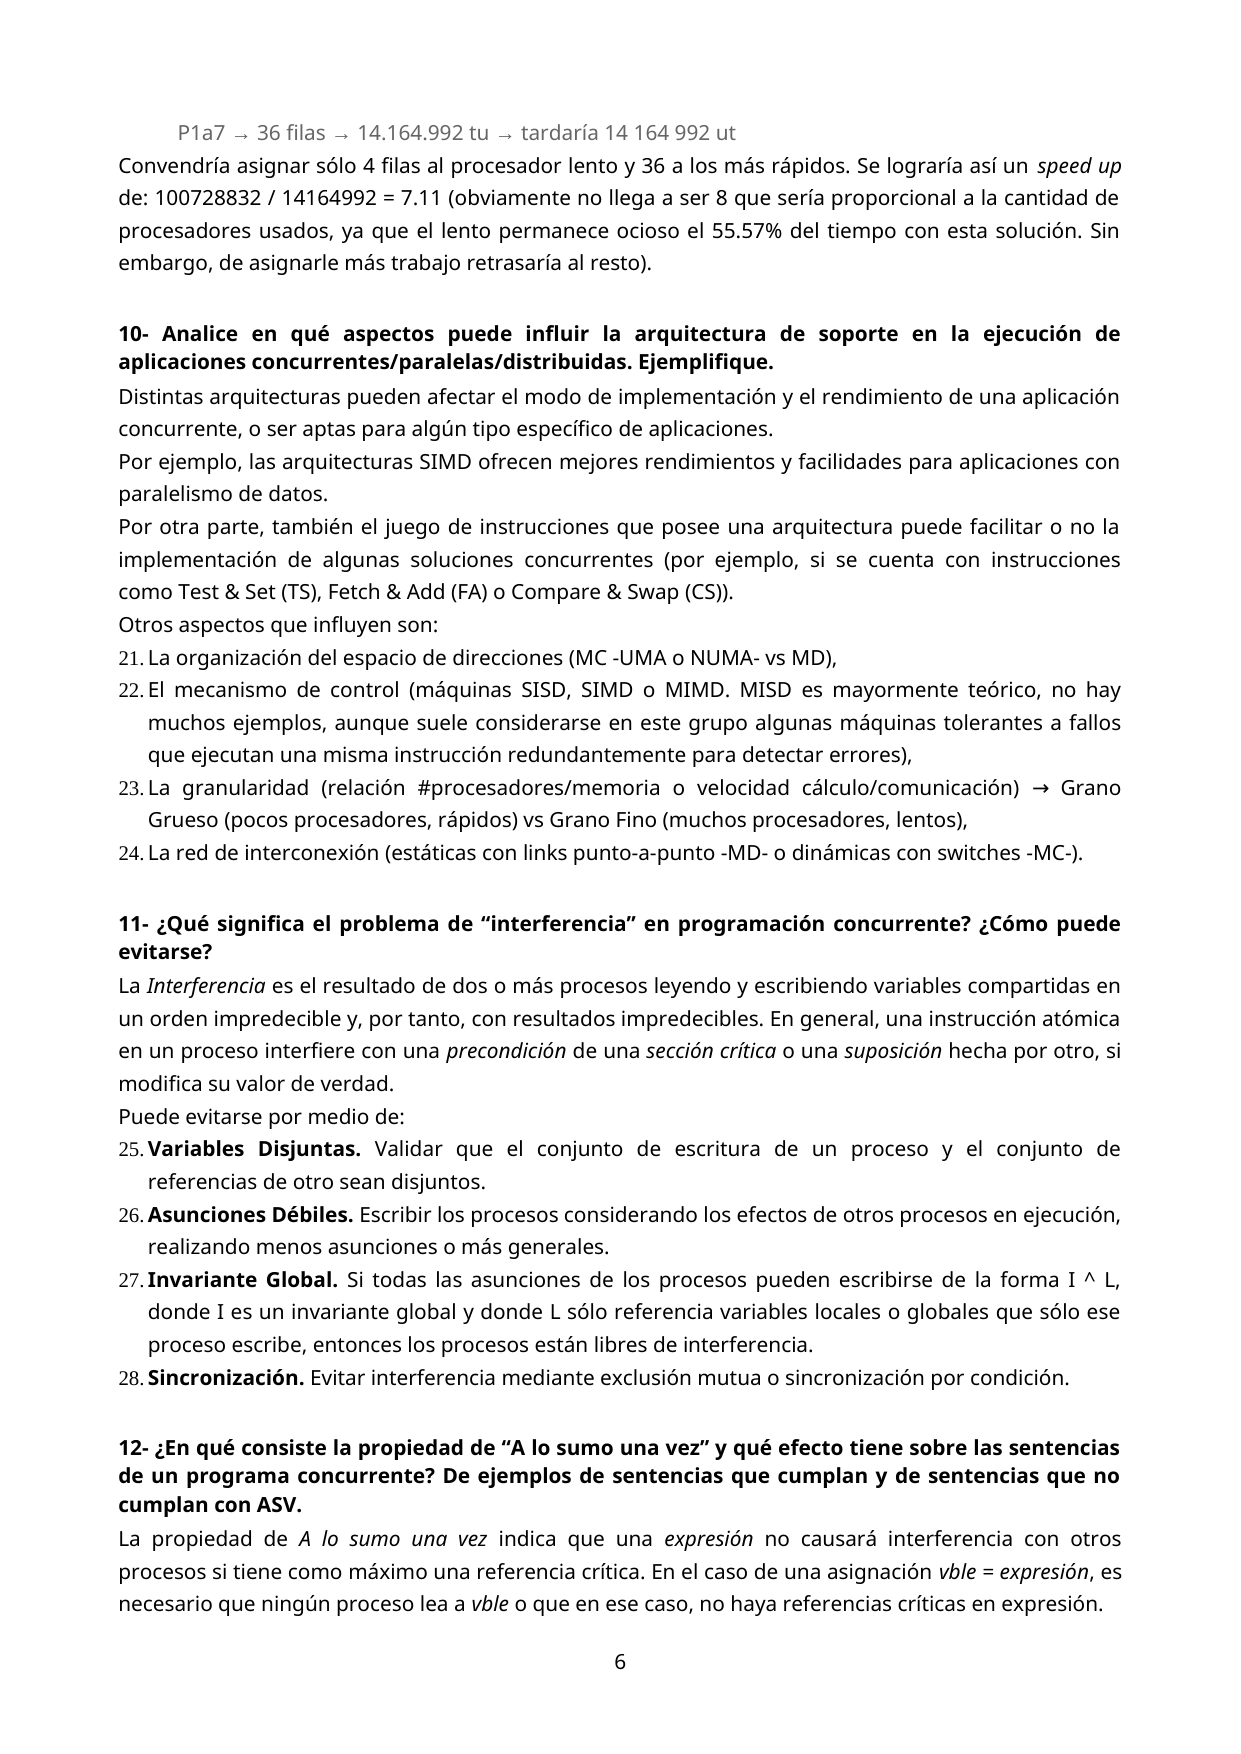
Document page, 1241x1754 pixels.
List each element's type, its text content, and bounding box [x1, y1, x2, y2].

list La organización del espacio de direcciones (MC -UMA o NUMA- vs MD), [118, 643, 1122, 671]
text Por ejemplo, las arquitecturas SIMD ofrecen mejores rendimientos y facilidades para aplicaciones con paralelismo de datos. [118, 447, 1122, 508]
list Variables Disjuntas. Validar que el conjunto de escritura de un proceso y el conjunto de referencias de otro sean disjuntos. [118, 1134, 1122, 1196]
text Convendría asignar sólo 4 filas al procesador lento y 36 a los más rápidos. Se lograría así un speed up de: 100728832 / 14164992 = 7.11 (obviamente no llega a ser 8 que sería proporcional a la cantidad de procesadores usados, ya que el lento permanece ocioso el 55.57% del tiempo con esta solución. Sin embargo, de asignarle más trabajo retrasaría al resto). [118, 151, 1122, 277]
text P1a7 → 36 filas → 14.164.992 tu → tardaría 14 164 992 ut [177, 118, 1122, 147]
subtitle 10- Analice en qué aspectos puede influir la arquitectura de soporte en la ejecución de aplicaciones concurrentes/paralelas/distribuidas. Ejemplifique. [118, 319, 1122, 376]
list El mecanismo de control (máquinas SISD, SIMD o MIMD. MISD es mayormente teórico, no hay muchos ejemplos, aunque suele considerarse en este grupo algunas máquinas tolerantes a fallos que ejecutan una misma instrucción redundantemente para detectar errores), [118, 675, 1122, 769]
text Distintas arquitecturas pueden afectar el modo de implementación y el rendimiento de una aplicación concurrente, o ser aptas para algún tipo específico de aplicaciones. [118, 382, 1122, 443]
subtitle 12- ¿En qué consiste la propiedad de “A lo sumo una vez” y qué efecto tiene sobre las sentencias de un programa concurrente? De ejemplos de sentencias que cumplan y de sentencias que no cumplan con ASV. [118, 1433, 1122, 1518]
text La Interferencia es el resultado de dos o más procesos leyendo y escribiendo variables compartidas en un orden impredecible y, por tanto, con resultados impredecibles. En general, una instrucción atómica en un proceso interfiere con una precondición de una sección crítica o una suposición hecha por otro, si modifica su valor de verdad. [118, 971, 1122, 1098]
text La propiedad de A lo sumo una vez indica que una expresión no causará interferencia con otros procesos si tiene como máximo una referencia crítica. En el caso de una asignación vble = expresión, es necesario que ningún proceso lea a vble o que en ese caso, no haya referencias críticas en expresión. [118, 1524, 1122, 1618]
subtitle 11- ¿Qué significa el problema de “interferencia” en programación concurrente? ¿Cómo puede evitarse? [118, 909, 1122, 966]
list La red de interconexión (estáticas con links punto-a-punto -MD- o dinámicas con switches -MC-). [118, 838, 1122, 867]
text Otros aspectos que influyen son: [118, 610, 1122, 638]
list La granularidad (relación #procesadores/memoria o velocidad cálculo/comunicación) → Grano Grueso (pocos procesadores, rápidos) vs Grano Fino (muchos procesadores, lentos), [118, 773, 1122, 834]
list Asunciones Débiles. Escribir los procesos considerando los efectos de otros procesos en ejecución, realizando menos asunciones o más generales. [118, 1200, 1122, 1261]
list Sincronización. Evitar interferencia mediante exclusión mutua o sincronización por condición. [118, 1363, 1122, 1391]
text Puede evitarse por medio de: [118, 1102, 1122, 1130]
text Por otra parte, también el juego de instrucciones que posee una arquitectura puede facilitar o no la implementación de algunas soluciones concurrentes (por ejemplo, si se cuenta con instrucciones como Test & Set (TS), Fetch & Add (FA) o Compare & Swap (CS)). [118, 512, 1122, 606]
list Invariante Global. Si todas las asunciones de los procesos pueden escribirse de la forma I ^ L, donde I es un invariante global y donde L sólo referencia variables locales o globales que sólo ese proceso escribe, entonces los procesos están libres de interferencia. [118, 1265, 1122, 1358]
